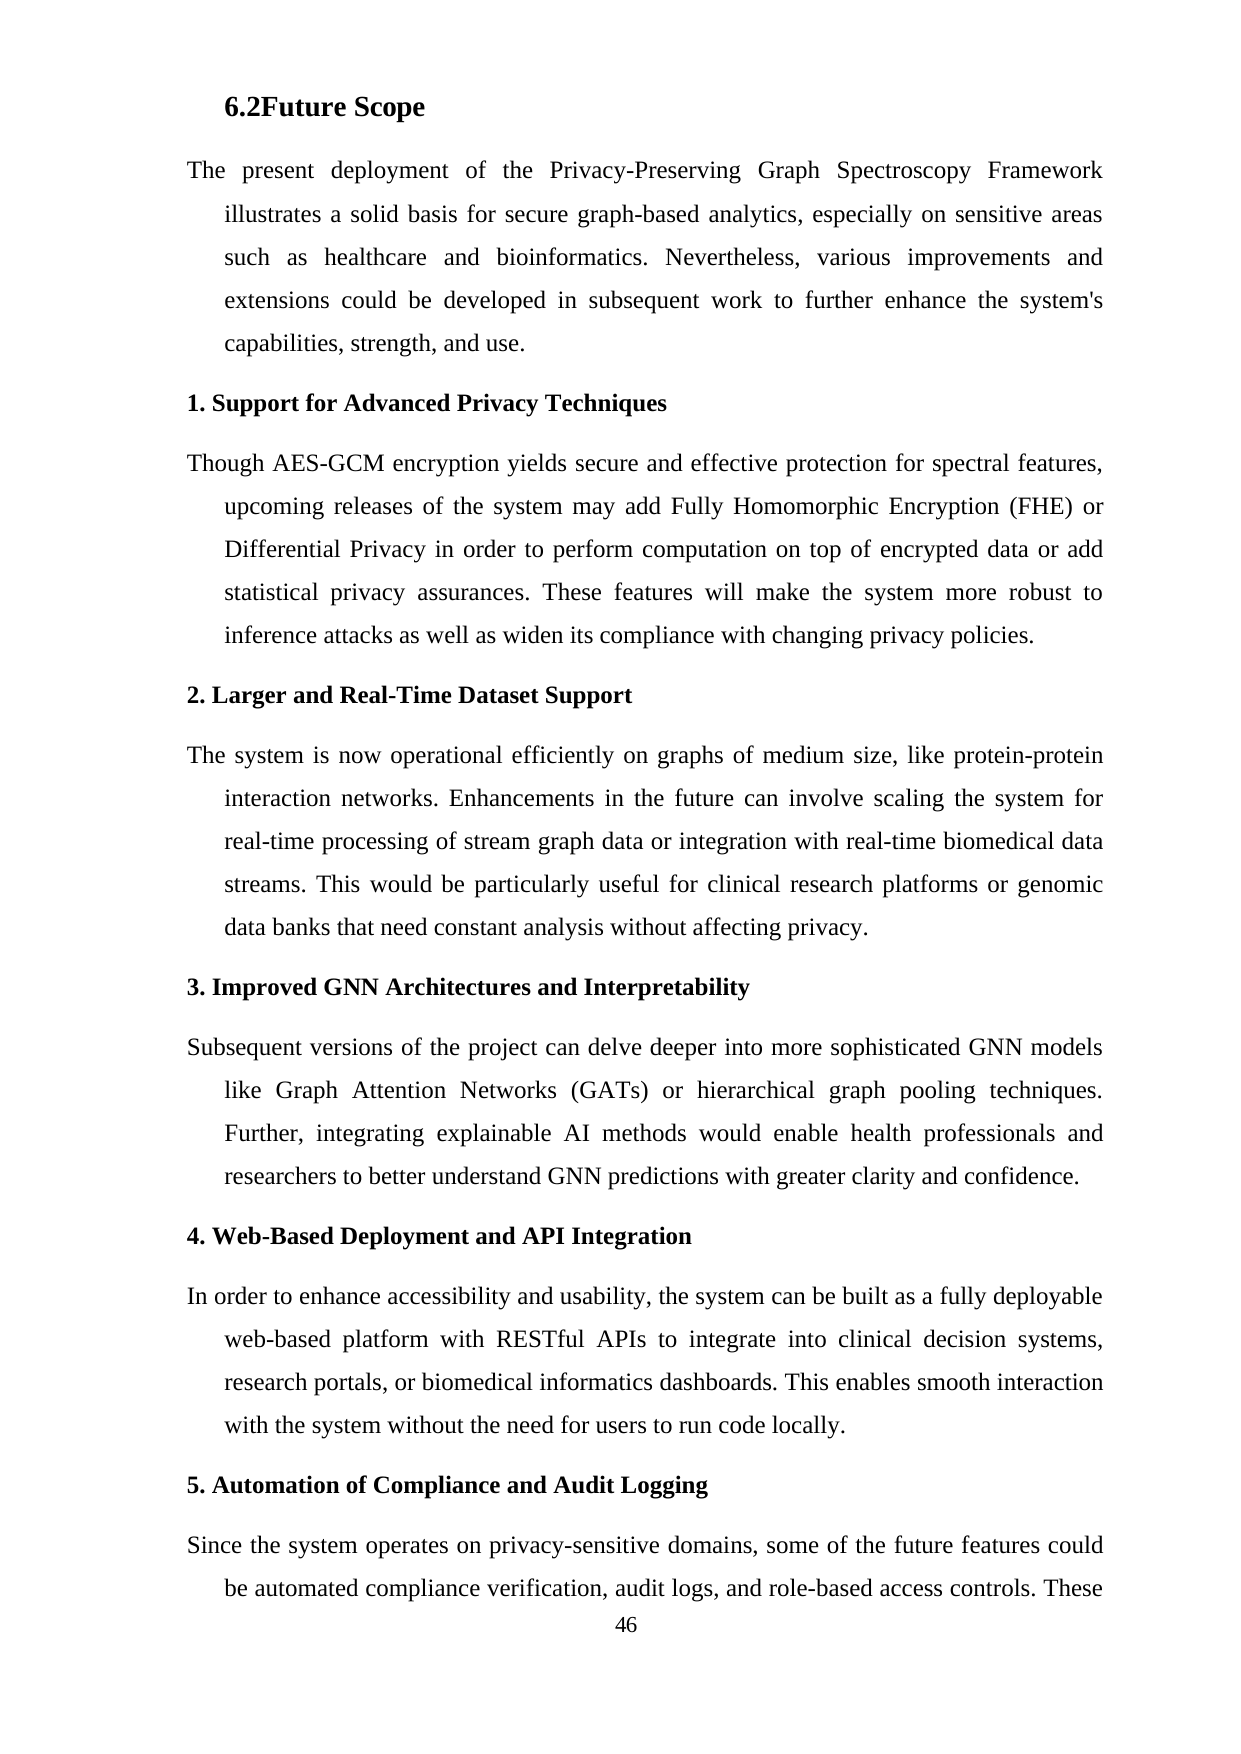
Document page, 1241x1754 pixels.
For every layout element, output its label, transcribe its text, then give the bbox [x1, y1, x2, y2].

text 5. Automation of Compliance and Audit Logging [187, 1470, 1104, 1499]
text 3. Improved GNN Architectures and Interpretability [187, 972, 1104, 1001]
text 2. Larger and Real-Time Dataset Support [187, 680, 1104, 709]
text The system is now operational efficiently on graphs of medium size, like protein-protein interaction networks. Enhancements in the future can involve scaling the system for real-time processing of stream graph data or integration with real-time biomedical data streams. This would be particularly useful for clinical research platforms or genomic data banks that need constant analysis without affecting privacy. [187, 740, 1104, 941]
text Subsequent versions of the project can delve deeper into more sophisticated GNN models like Graph Attention Networks (GATs) or hierarchical graph pooling techniques. Further, integrating explainable AI methods would enable health professionals and researchers to better understand GNN predictions with greater clarity and confidence. [187, 1032, 1104, 1190]
text 4. Web-Based Deployment and API Integration [187, 1221, 1104, 1250]
text 1. Support for Advanced Privacy Techniques [187, 388, 1104, 417]
text In order to enhance accessibility and usability, the system can be built as a fully deployable web-based platform with RESTful APIs to integrate into clinical decision systems, research portals, or biomedical informatics dashboards. This enables smooth interaction with the system without the need for users to run code locally. [187, 1281, 1104, 1439]
subtitle 6.2Future Scope [224, 89, 1122, 122]
text Though AES-GCM encryption yields secure and effective protection for spectral features, upcoming releases of the system may add Fully Homomorphic Encryption (FHE) or Differential Privacy in order to perform computation on top of encrypted data or add statistical privacy assurances. These features will make the system more robust to inference attacks as well as widen its compliance with changing privacy policies. [187, 448, 1104, 649]
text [187, 1530, 1104, 1602]
text The present deployment of the Privacy-Preserving Graph Spectroscopy Framework illustrates a solid basis for secure graph-based analytics, especially on sensitive areas such as healthcare and bioinformatics. Nevertheless, various improvements and extensions could be developed in subsequent work to further enhance the system's capabilities, strength, and use. [187, 156, 1104, 357]
